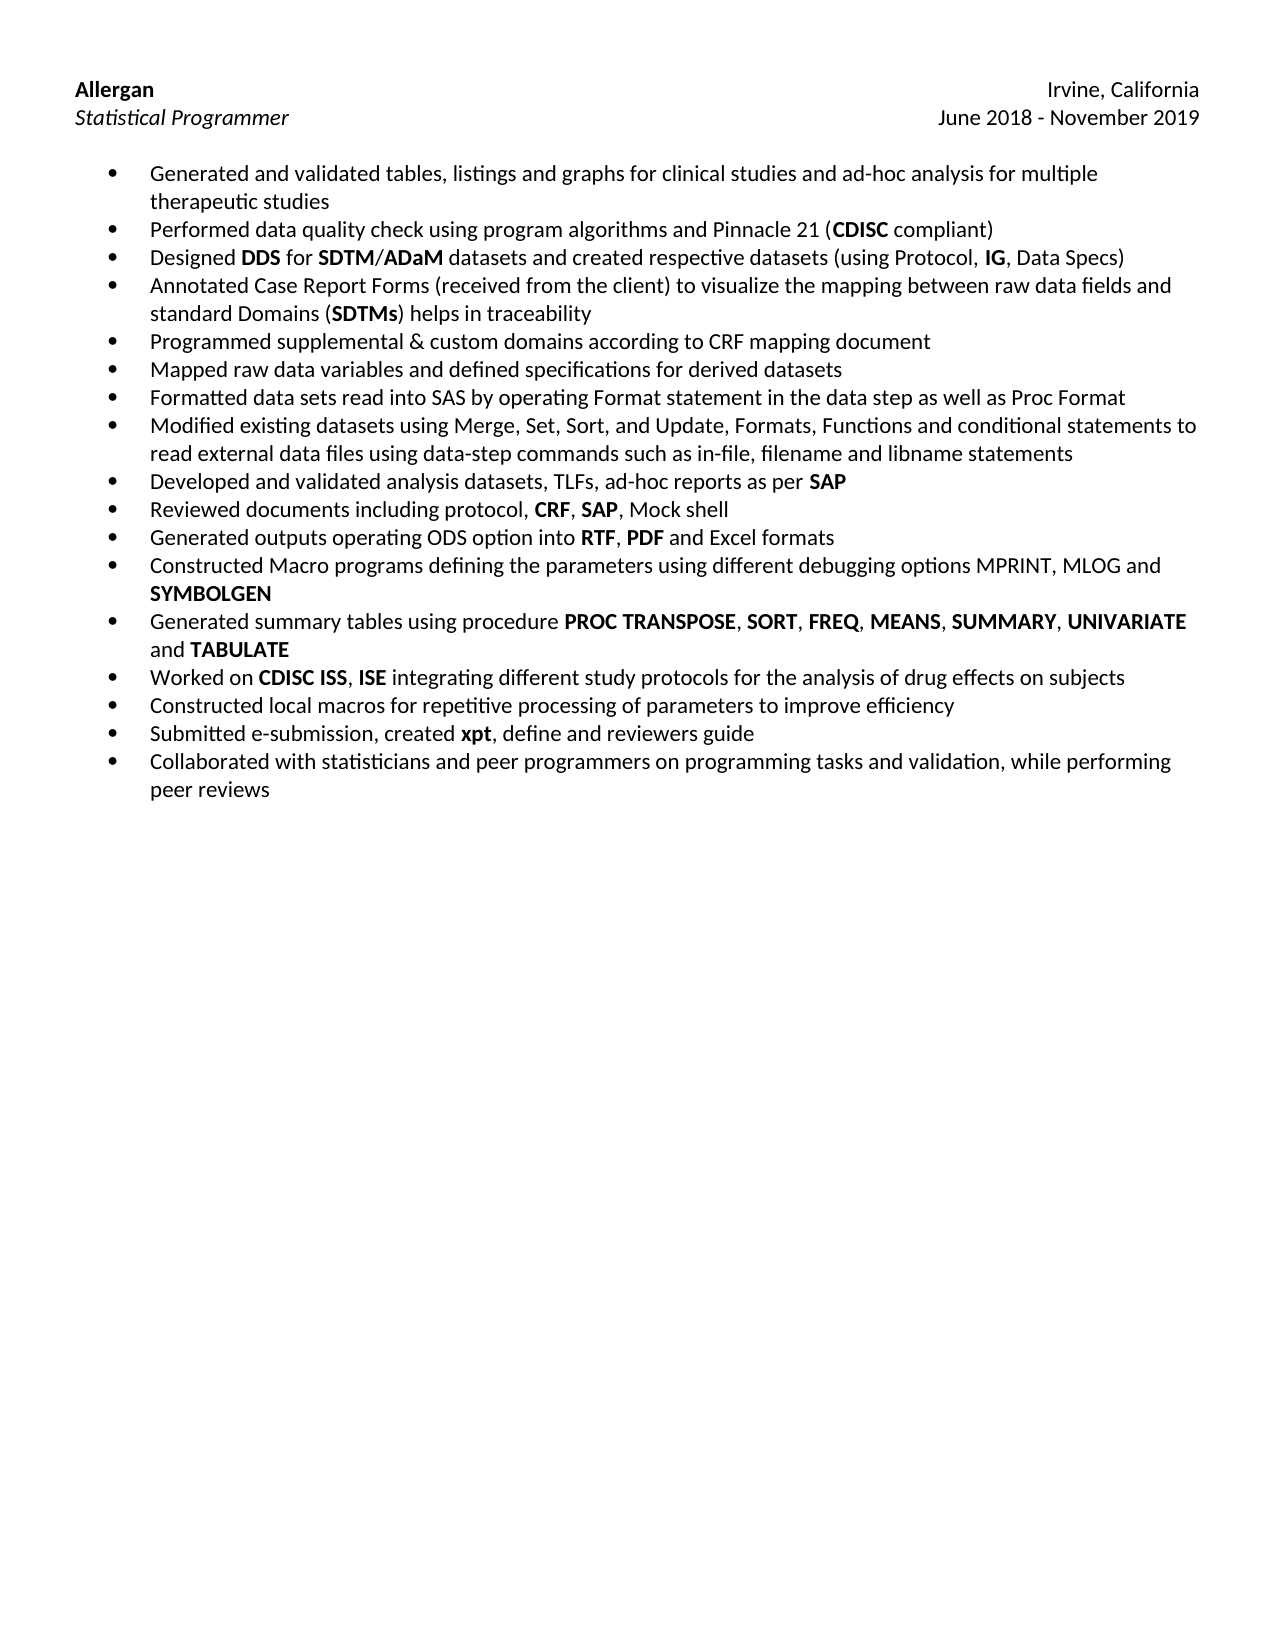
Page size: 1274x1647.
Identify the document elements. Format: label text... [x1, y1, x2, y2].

list Modified existing datasets using Merge, Set, Sort, and Update, Formats, Functions and conditional statements to read external data files using data-step commands such as in-file, filename and libname statements [108, 411, 1198, 467]
list Programmed supplemental & custom domains according to CRF mapping document [108, 327, 1198, 355]
list Collaborated with statisticians and peer programmers on programming tasks and validation, while performing peer reviews [108, 747, 1198, 803]
list Formatted data sets read into SAS by operating Format statement in the data step as well as Proc Format [108, 383, 1198, 411]
list Developed and validated analysis datasets, TLFs, ad-hoc reports as per SAP [108, 467, 1198, 495]
text Allergan Irvine, California [75, 75, 1198, 103]
list Generated and validated tables, listings and graphs for clinical studies and ad-hoc analysis for multiple therapeutic studies [108, 159, 1198, 215]
list Worked on CDISC ISS, ISE integrating different study protocols for the analysis of drug effects on subjects [108, 663, 1198, 691]
list Constructed Macro programs defining the parameters using different debugging options MPRINT, MLOG and SYMBOLGEN [108, 551, 1198, 607]
list Designed DDS for SDTM/ADaM datasets and created respective datasets (using Protocol, IG, Data Specs) [108, 243, 1198, 271]
list Performed data quality check using program algorithms and Pinnacle 21 (CDISC compliant) [108, 215, 1198, 243]
list Constructed local macros for repetitive processing of parameters to improve efficiency [108, 691, 1198, 719]
list Annotated Case Report Forms (received from the client) to visualize the mapping between raw data fields and standard Domains (SDTMs) helps in traceability [108, 271, 1198, 327]
text Statistical Programmer June 2018 - November 2019 [75, 103, 1198, 131]
list Generated outputs operating ODS option into RTF, PDF and Excel formats [108, 523, 1198, 551]
list Mapped raw data variables and defined specifications for derived datasets [108, 355, 1198, 383]
list Reviewed documents including protocol, CRF, SAP, Mock shell [108, 495, 1198, 523]
list Submitted e-submission, created xpt, define and reviewers guide [108, 719, 1198, 747]
list Generated summary tables using procedure PROC TRANSPOSE, SORT, FREQ, MEANS, SUMMARY, UNIVARIATE and TABULATE [108, 607, 1198, 663]
